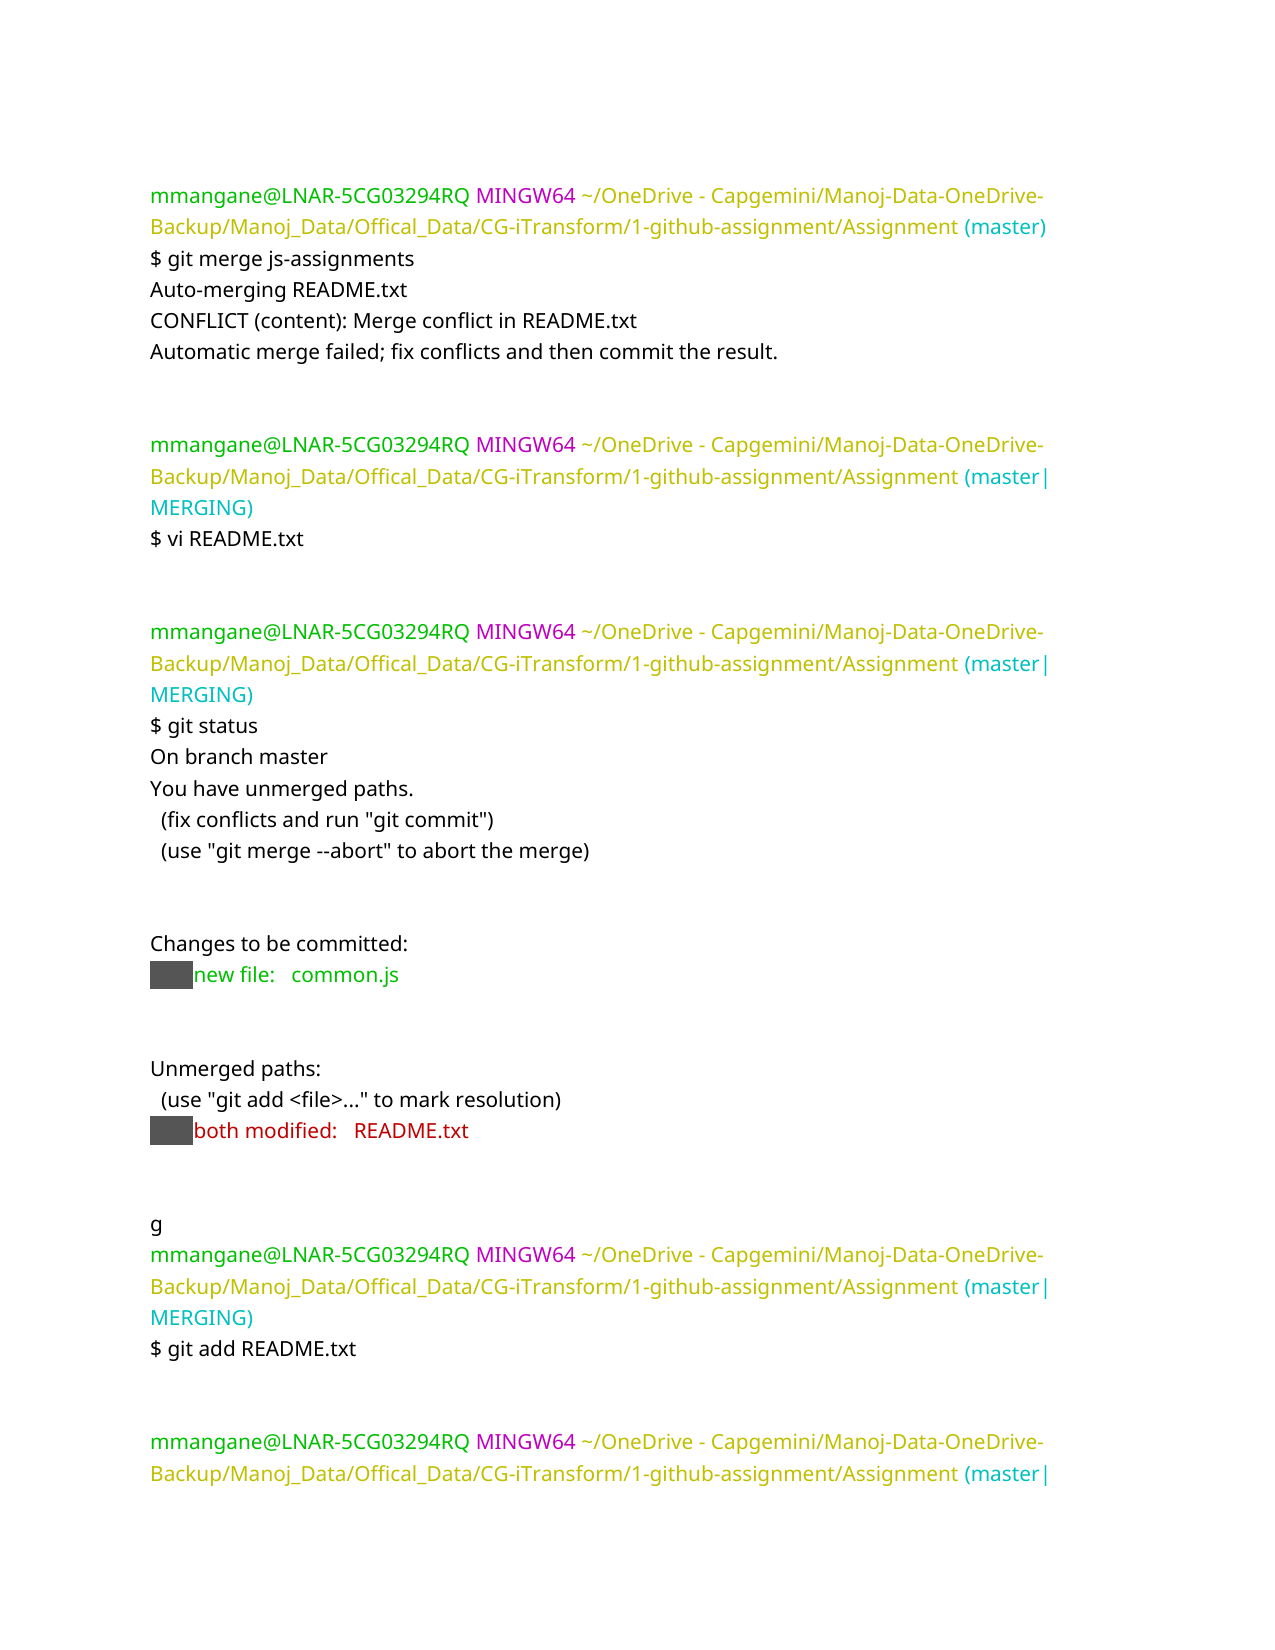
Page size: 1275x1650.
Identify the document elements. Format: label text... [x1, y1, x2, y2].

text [150, 1396, 1125, 1487]
text mmangane@LNAR-5CG03294RQ MINGW64 ~/OneDrive - Capgemini/Manoj-Data-OneDrive-Backup/Manoj_Data/Offical_Data/CG-iTransform/1-github-assignment/Assignment (master) $ git merge js-assignments Auto-merging README.txt CONFLICT (content): Merge conflict in README.txt Automatic merge failed; fix conflicts and then commit the result. [150, 150, 1125, 397]
text Changes to be committed: new file: common.js [150, 898, 1125, 1020]
text mmangane@LNAR-5CG03294RQ MINGW64 ~/OneDrive - Capgemini/Manoj-Data-OneDrive-Backup/Manoj_Data/Offical_Data/CG-iTransform/1-github-assignment/Assignment (master|MERGING) $ vi README.txt [150, 399, 1125, 583]
text g mmangane@LNAR-5CG03294RQ MINGW64 ~/OneDrive - Capgemini/Manoj-Data-OneDrive-Backup/Manoj_Data/Offical_Data/CG-iTransform/1-github-assignment/Assignment (master|MERGING) $ git add README.txt [150, 1178, 1125, 1393]
text Unmerged paths: (use "git add <file>..." to mark resolution) both modified: README.txt [150, 1022, 1125, 1175]
text mmangane@LNAR-5CG03294RQ MINGW64 ~/OneDrive - Capgemini/Manoj-Data-OneDrive-Backup/Manoj_Data/Offical_Data/CG-iTransform/1-github-assignment/Assignment (master|MERGING) $ git status On branch master You have unmerged paths. (fix conflicts and run "git commit") (use "git merge --abort" to abort the merge) [150, 586, 1125, 895]
